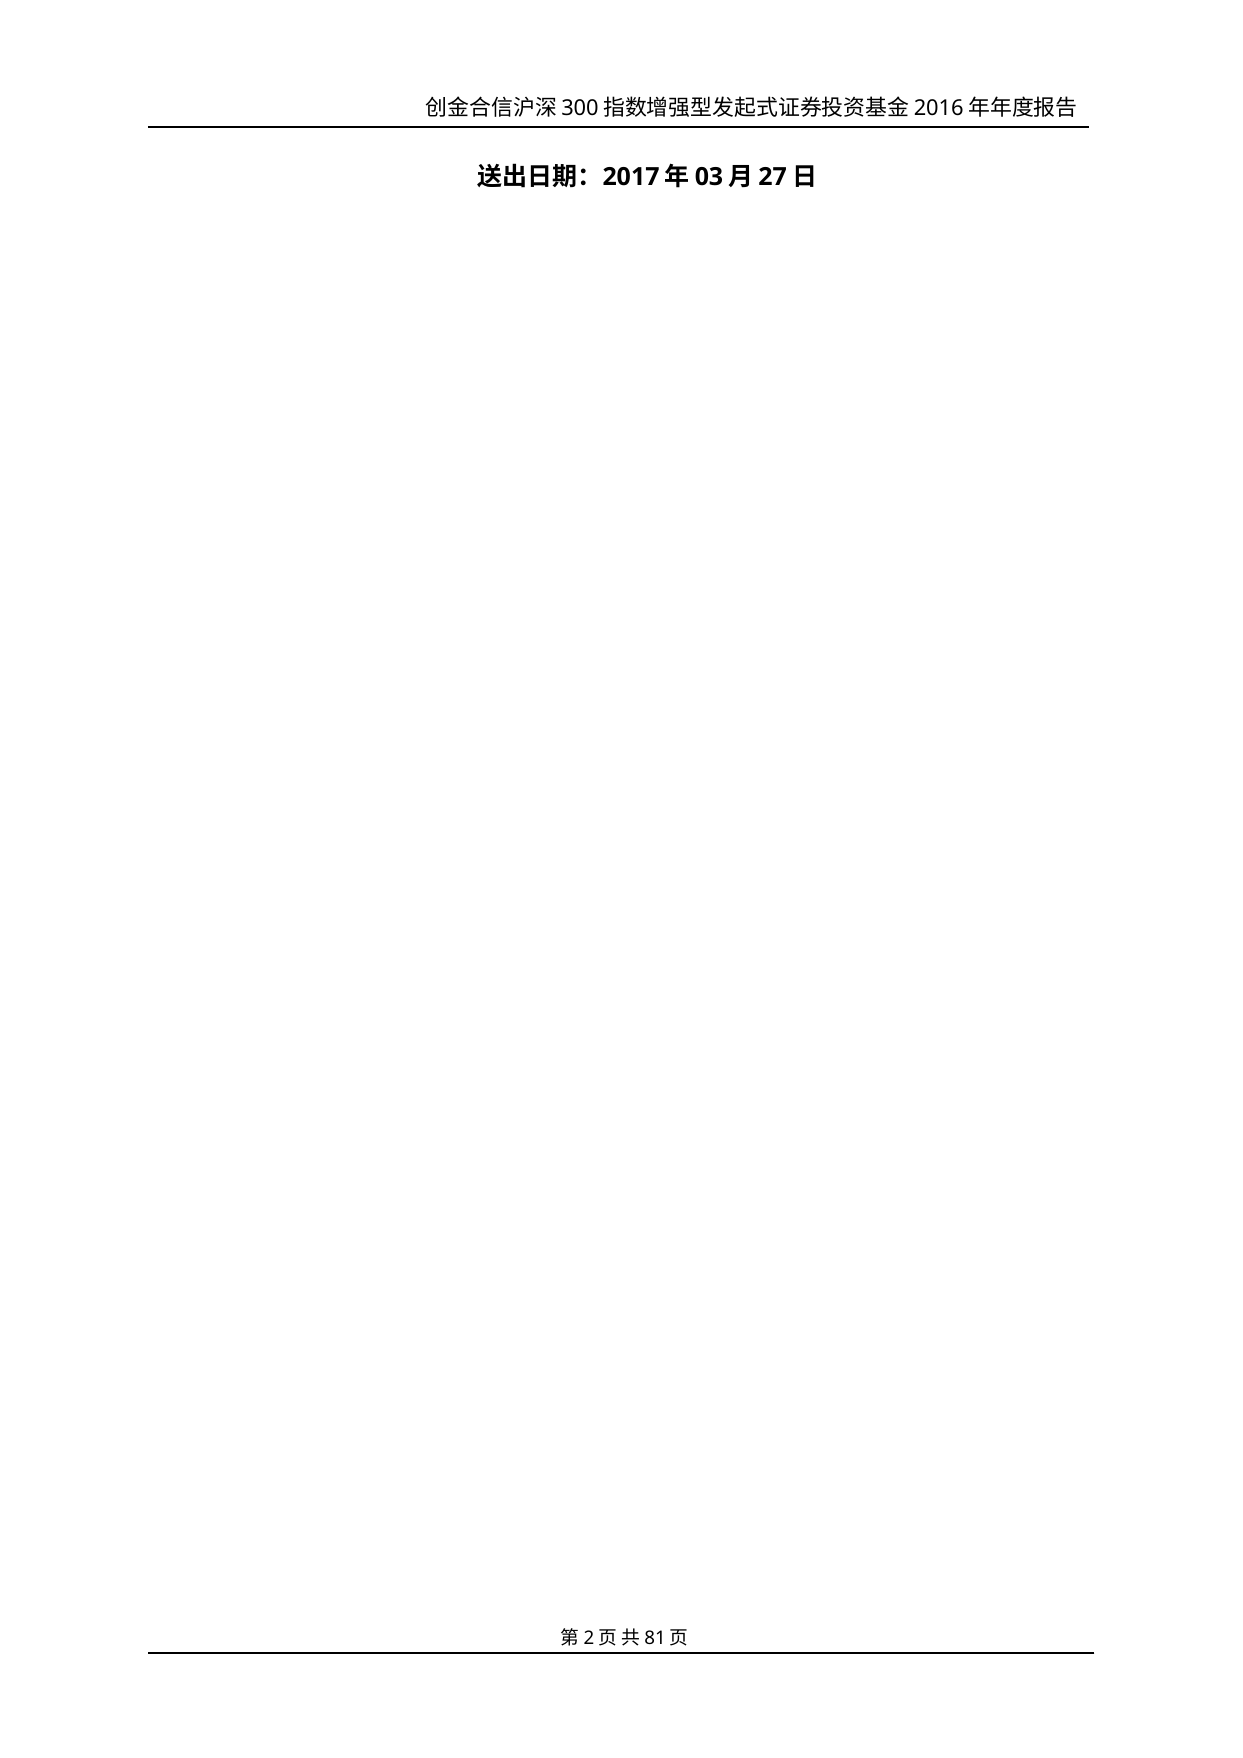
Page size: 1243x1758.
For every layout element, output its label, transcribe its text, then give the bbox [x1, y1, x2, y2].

text 送出日期：2017年03月27日 [149, 157, 1094, 193]
